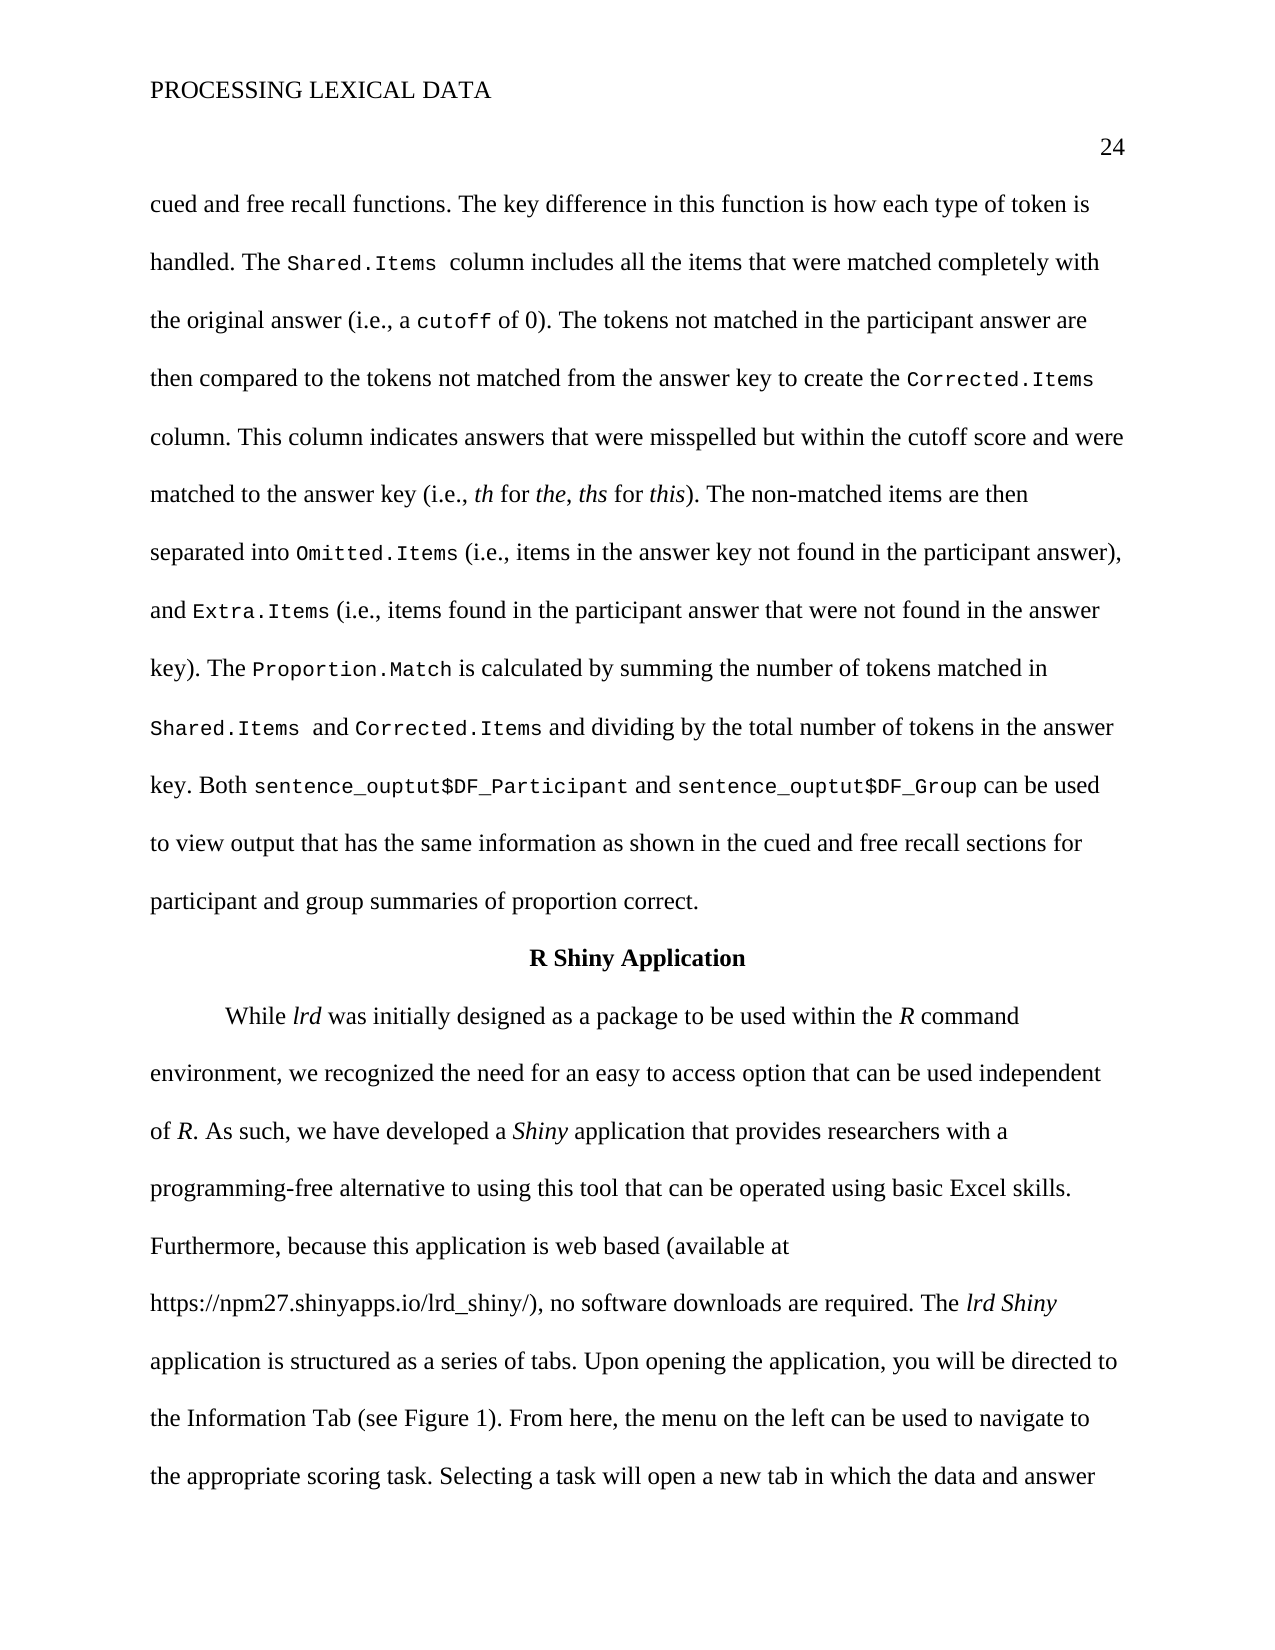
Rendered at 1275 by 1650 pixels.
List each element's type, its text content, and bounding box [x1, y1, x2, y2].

text R Shiny Application [150, 943, 1125, 972]
